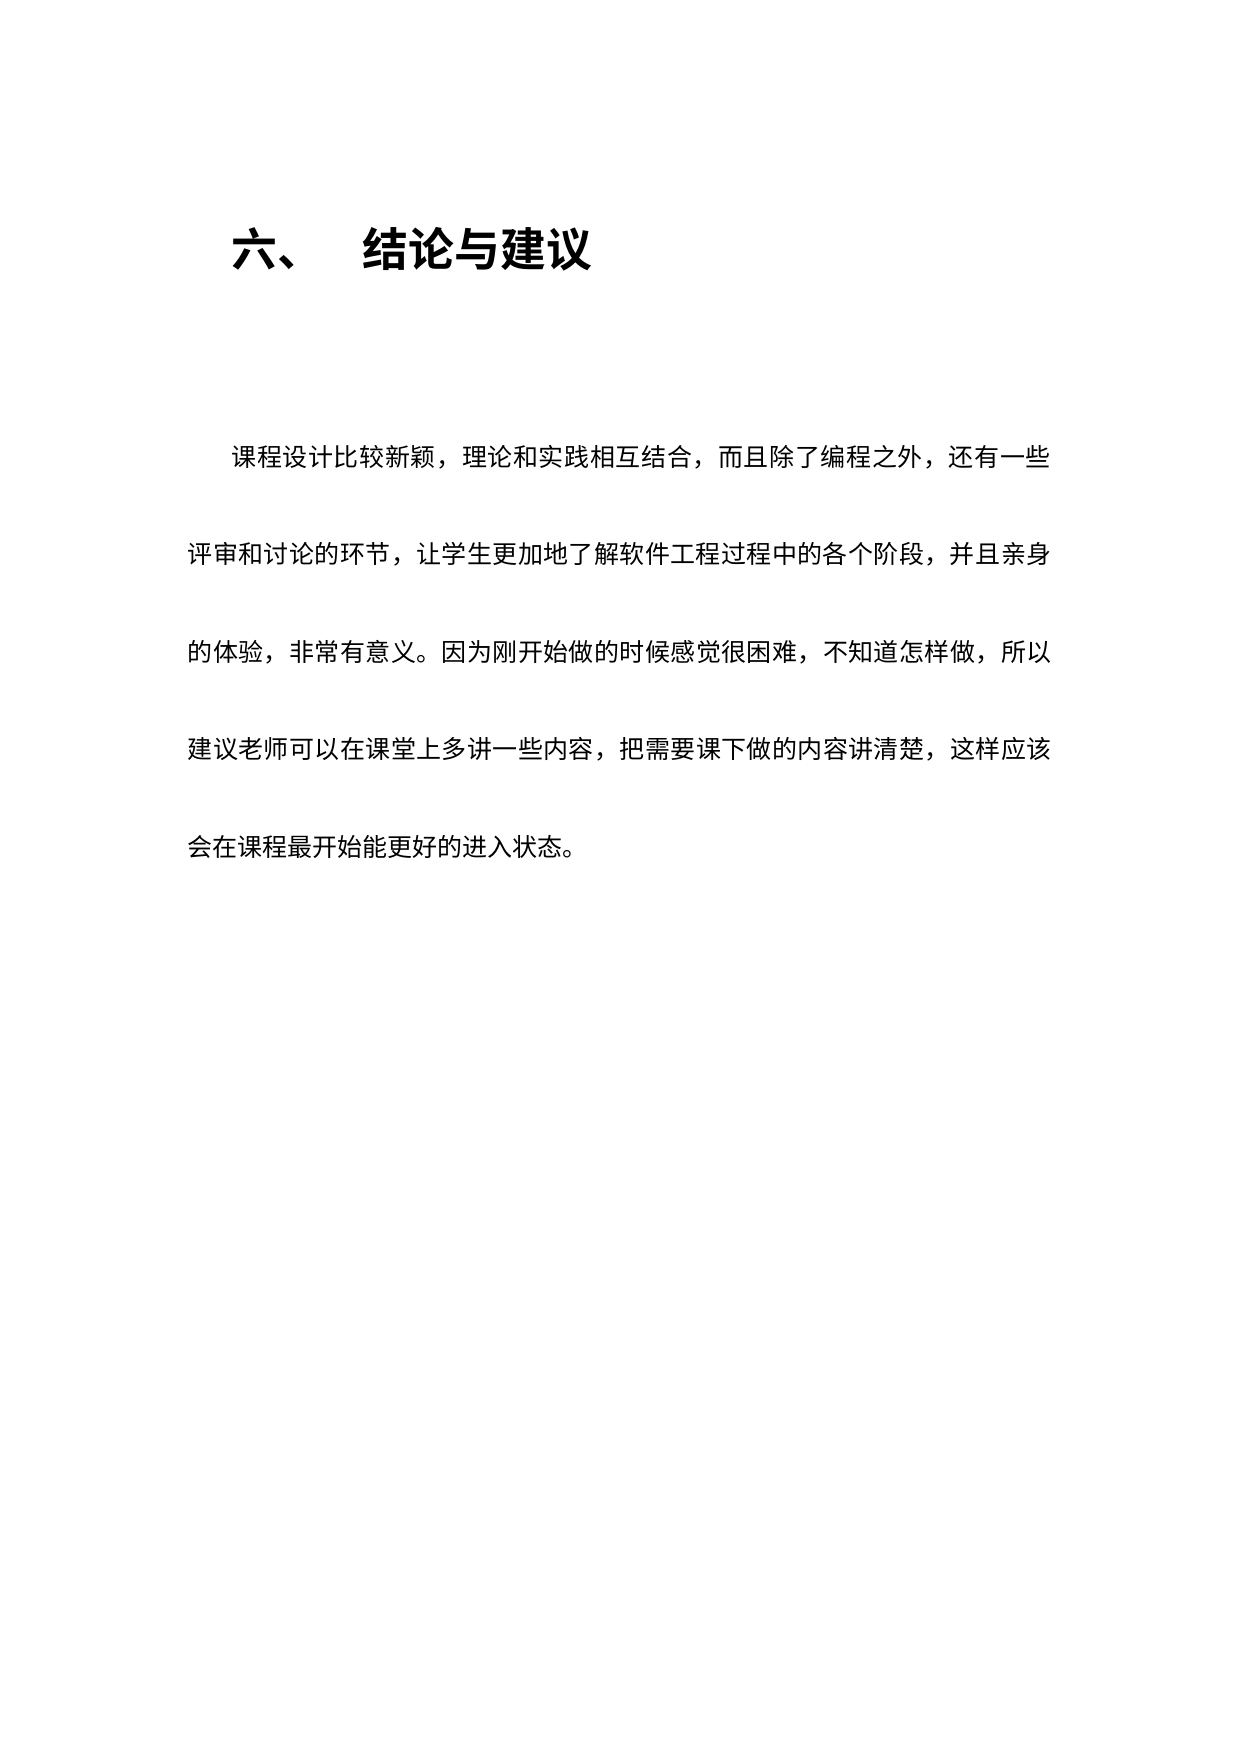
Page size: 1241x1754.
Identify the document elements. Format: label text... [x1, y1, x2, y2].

subtitle 结论与建议 [231, 197, 1053, 295]
text 课程设计比较新颖，理论和实践相互结合，而且除了编程之外，还有一些评审和讨论的环节，让学生更加地了解软件工程过程中的各个阶段，并且亲身的体验，非常有意义。因为刚开始做的时候感觉很困难，不知道怎样做，所以建议老师可以在课堂上多讲一些内容，把需要课下做的内容讲清楚，这样应该会在课程最开始能更好的进入状态。 [187, 423, 1053, 878]
